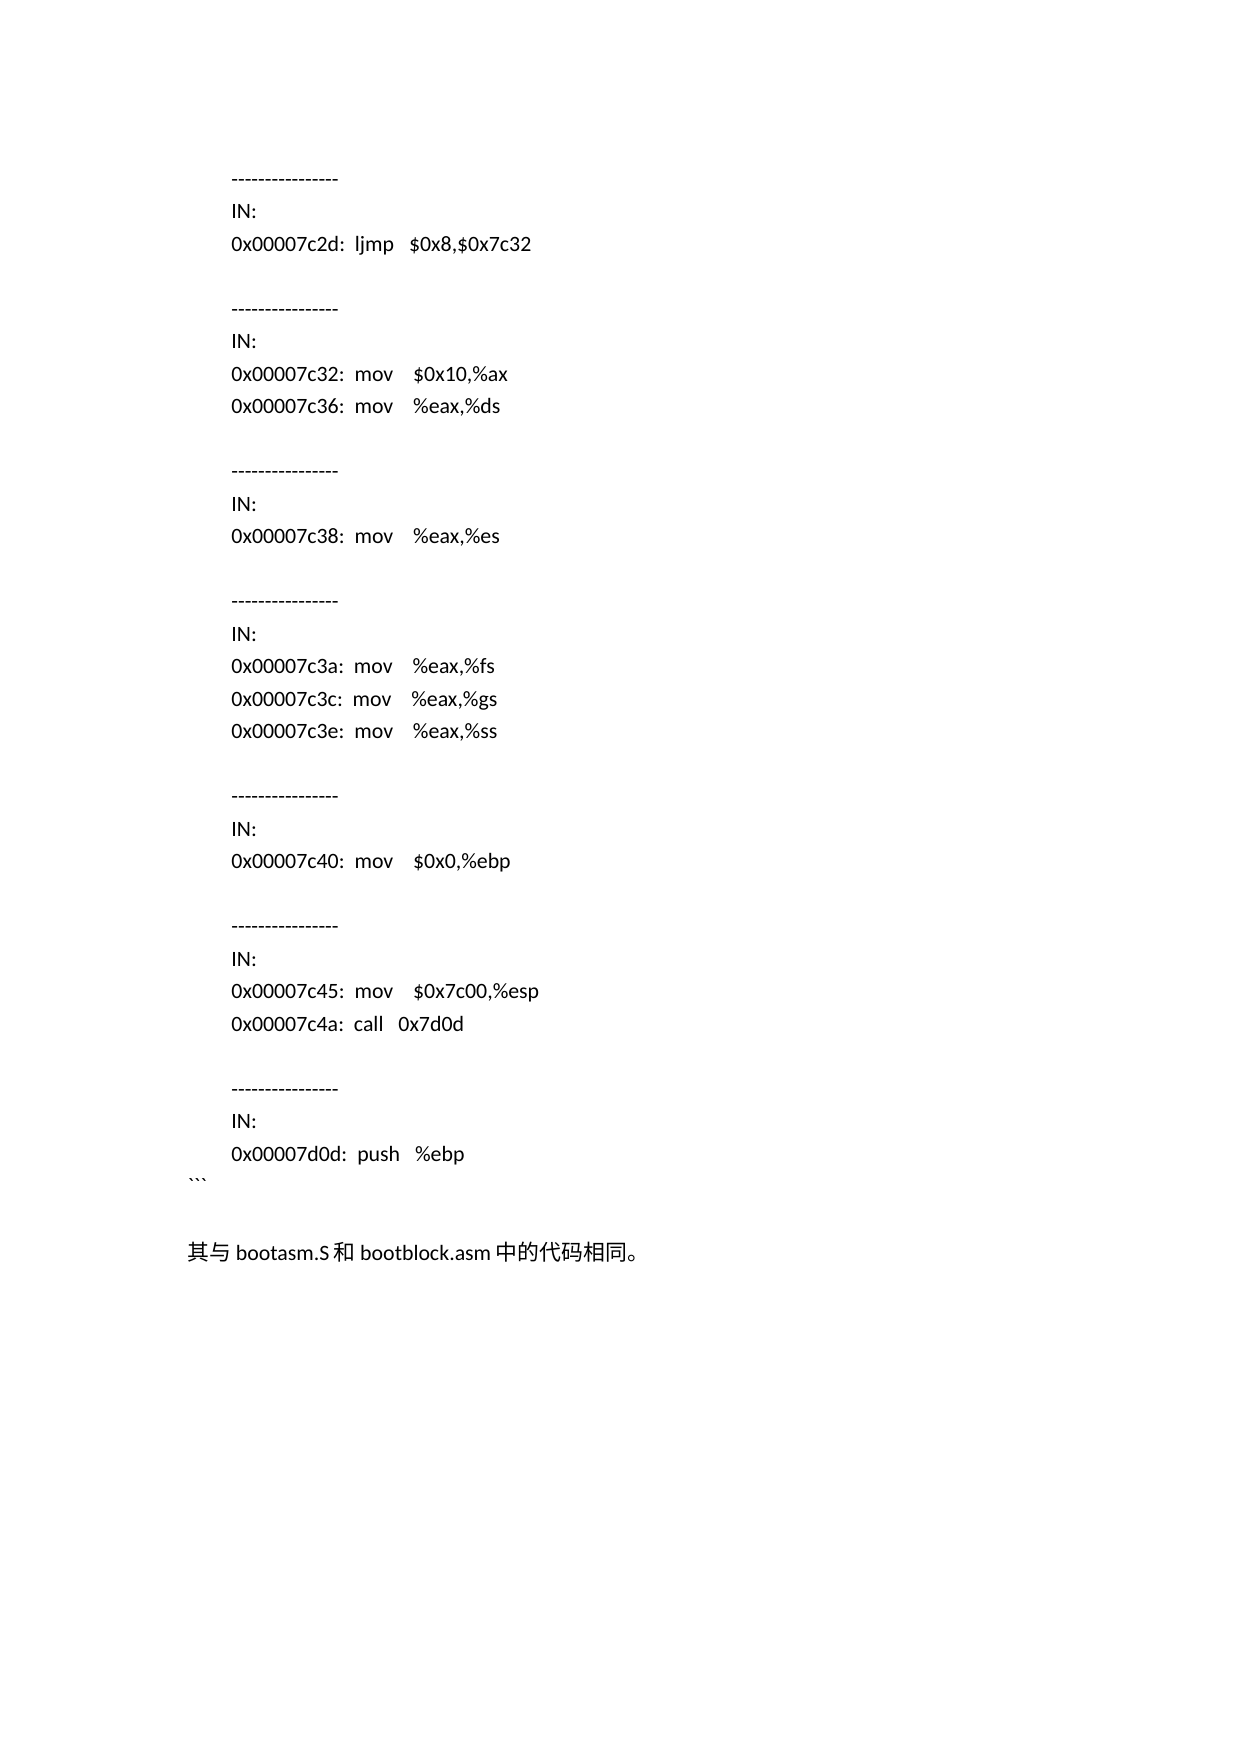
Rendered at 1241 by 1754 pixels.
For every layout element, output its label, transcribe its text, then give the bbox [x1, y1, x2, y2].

text 其与bootasm.S和bootblock.asm中的代码相同。 [187, 1234, 1053, 1267]
text ---------------- [187, 584, 1053, 617]
text IN: [187, 617, 1053, 649]
text 0x00007c3a: mov %eax,%fs [187, 649, 1053, 682]
text IN: [187, 1104, 1053, 1137]
text 0x00007c40: mov $0x0,%ebp [187, 844, 1053, 877]
text 0x00007c38: mov %eax,%es [187, 519, 1053, 552]
text 0x00007c4a: call 0x7d0d [187, 1007, 1053, 1039]
text IN: [187, 194, 1053, 227]
text 0x00007c36: mov %eax,%ds [187, 389, 1053, 422]
text IN: [187, 324, 1053, 357]
text 0x00007c3c: mov %eax,%gs [187, 682, 1053, 714]
text ---------------- [187, 909, 1053, 942]
text ---------------- [187, 779, 1053, 812]
text 0x00007c45: mov $0x7c00,%esp [187, 974, 1053, 1007]
text IN: [187, 942, 1053, 974]
text IN: [187, 812, 1053, 844]
text ---------------- [187, 292, 1053, 324]
text 0x00007c2d: ljmp $0x8,$0x7c32 [187, 227, 1053, 259]
text 0x00007d0d: push %ebp [187, 1137, 1053, 1169]
text 0x00007c3e: mov %eax,%ss [187, 714, 1053, 747]
text ``` [187, 1169, 1053, 1202]
text ---------------- [187, 1072, 1053, 1104]
text 0x00007c32: mov $0x10,%ax [187, 357, 1053, 389]
text IN: [187, 487, 1053, 519]
text ---------------- [187, 454, 1053, 487]
text ---------------- [187, 162, 1053, 194]
